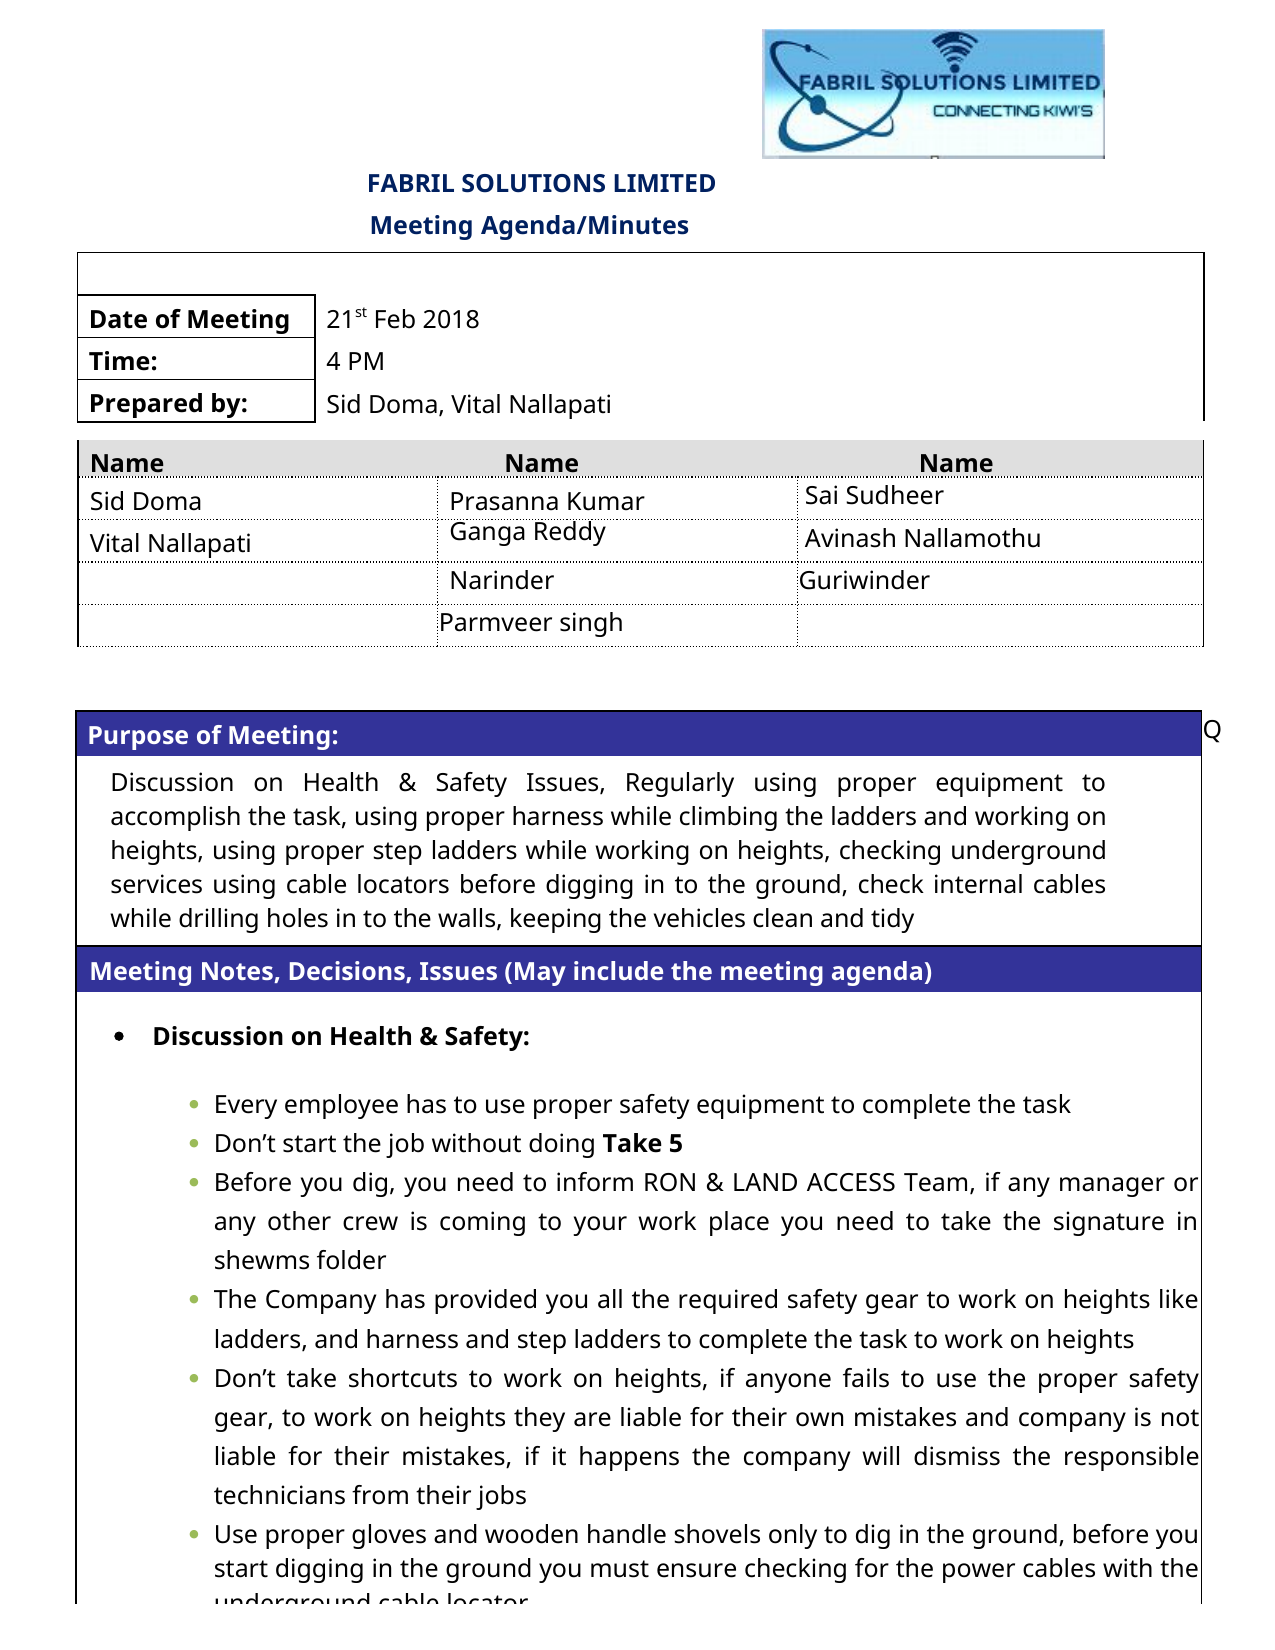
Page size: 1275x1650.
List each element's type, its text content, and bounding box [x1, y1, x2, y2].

table_cell [797, 604, 1203, 646]
table_cell Ganga Reddy [438, 519, 797, 561]
table_cell Discussion on Health & Safety Issues, Regularly using proper equipment to accomplish the task, using proper harness while climbing the ladders and working on heights, using proper step ladders while working on heights, checking underground services using cable locators before digging in to the ground, check internal cables while drilling holes in to the walls, keeping the vehicles clean and tidy [77, 756, 1201, 945]
table_cell Date of Meeting [78, 296, 314, 337]
table_cell Sid Doma [79, 476, 437, 519]
table_cell Meeting Notes, Decisions, Issues (May include the meeting agenda) [77, 947, 1201, 992]
table_header Name Name Name [79, 440, 1203, 476]
table_header Purpose of Meeting: [77, 712, 1201, 756]
table_cell Prepared by: [78, 380, 314, 421]
table_cell Parmveer singh [438, 604, 797, 646]
table_cell Sid Doma, Vital Nallapati [316, 379, 1203, 421]
text Meeting Agenda/Minutes [217, 199, 1218, 241]
table_cell Prasanna Kumar [438, 476, 797, 519]
table_cell Vital Nallapati [79, 519, 437, 561]
table_cell Guriwinder [797, 561, 1203, 604]
table_cell Sai Sudheer [797, 476, 1203, 519]
table_cell Avinash Nallamothu [797, 519, 1203, 561]
table_cell Time: [78, 338, 314, 379]
table_cell Narinder [438, 561, 797, 604]
table_header [78, 253, 1203, 294]
table_cell 21st Feb 2018 [316, 294, 1203, 337]
text FABRIL SOLUTIONS LIMITED [292, 165, 1218, 199]
table_cell Discussion on Health & Safety: Every employee has to use proper safety equipment to complete the task Don’t start the job without doing Take 5 Before you dig, you need to inform RON & LAND ACCESS Team, if any manager or any other crew is coming to your work place you need to take the signature in shewms folder The Company has provided you all the required safety gear to work on heights like ladders, and harness and step ladders to complete the task to work on heights Don’t take shortcuts to work on heights, if anyone fails to use the proper safety gear, to work on heights they are liable for their own mistakes and company is not liable for their mistakes, if it happens the company will dismiss the responsible technicians from their jobs Use proper gloves and wooden handle shovels only to dig in the ground, before you start digging in the ground you must ensure checking for the power cables with the underground cable locator [77, 992, 1201, 1603]
table_cell [79, 561, 437, 604]
table_cell [79, 604, 437, 646]
picture [762, 29, 1105, 159]
table_cell 4 PM [316, 337, 1203, 379]
